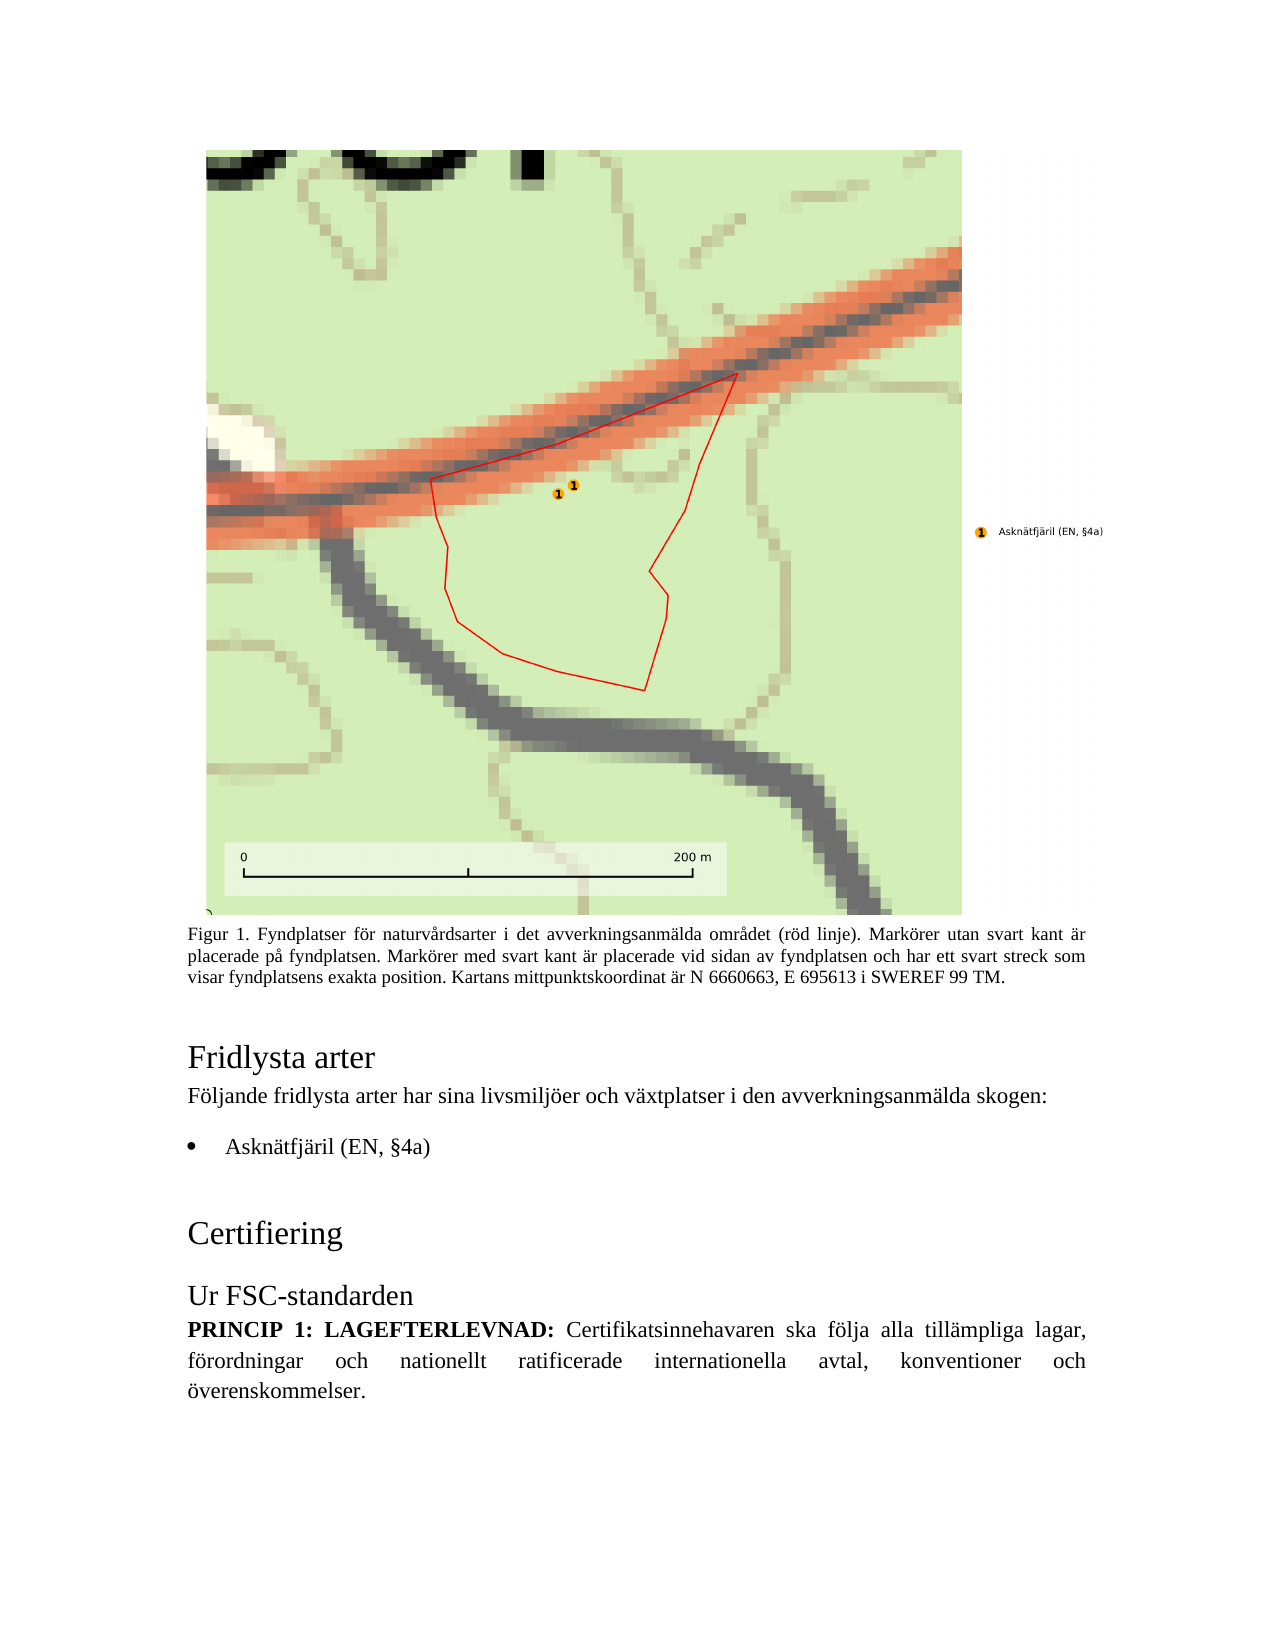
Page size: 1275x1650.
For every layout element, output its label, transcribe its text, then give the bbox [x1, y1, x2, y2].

text Figur 1. Fyndplatser för naturvårdsarter i det avverkningsanmälda området (röd linje). Markörer utan svart kant är placerade på fyndplatsen. Markörer med svart kant är placerade vid sidan av fyndplatsen och har ett svart streck som visar fyndplatsens exakta position. Kartans mittpunktskoordinat är N 6660663, E 695613 i SWEREF 99 TM. [187, 923, 1087, 988]
list Asknätfjäril (EN, §4a) [187, 1133, 1087, 1159]
picture [206, 150, 1107, 915]
subtitle Fridlysta arter [187, 1038, 1087, 1076]
text Följande fridlysta arter har sina livsmiljöer och växtplatser i den avverkningsanmälda skogen: [187, 1082, 1087, 1108]
subtitle Certifiering [187, 1213, 1087, 1251]
text PRINCIP 1: LAGEFTERLEVNAD: Certifikatsinnehavaren ska följa alla tillämpliga lagar, förordningar och nationellt ratificerade internationella avtal, konventioner och överenskommelser. [187, 1317, 1087, 1403]
subtitle Ur FSC-standarden [187, 1278, 1087, 1312]
